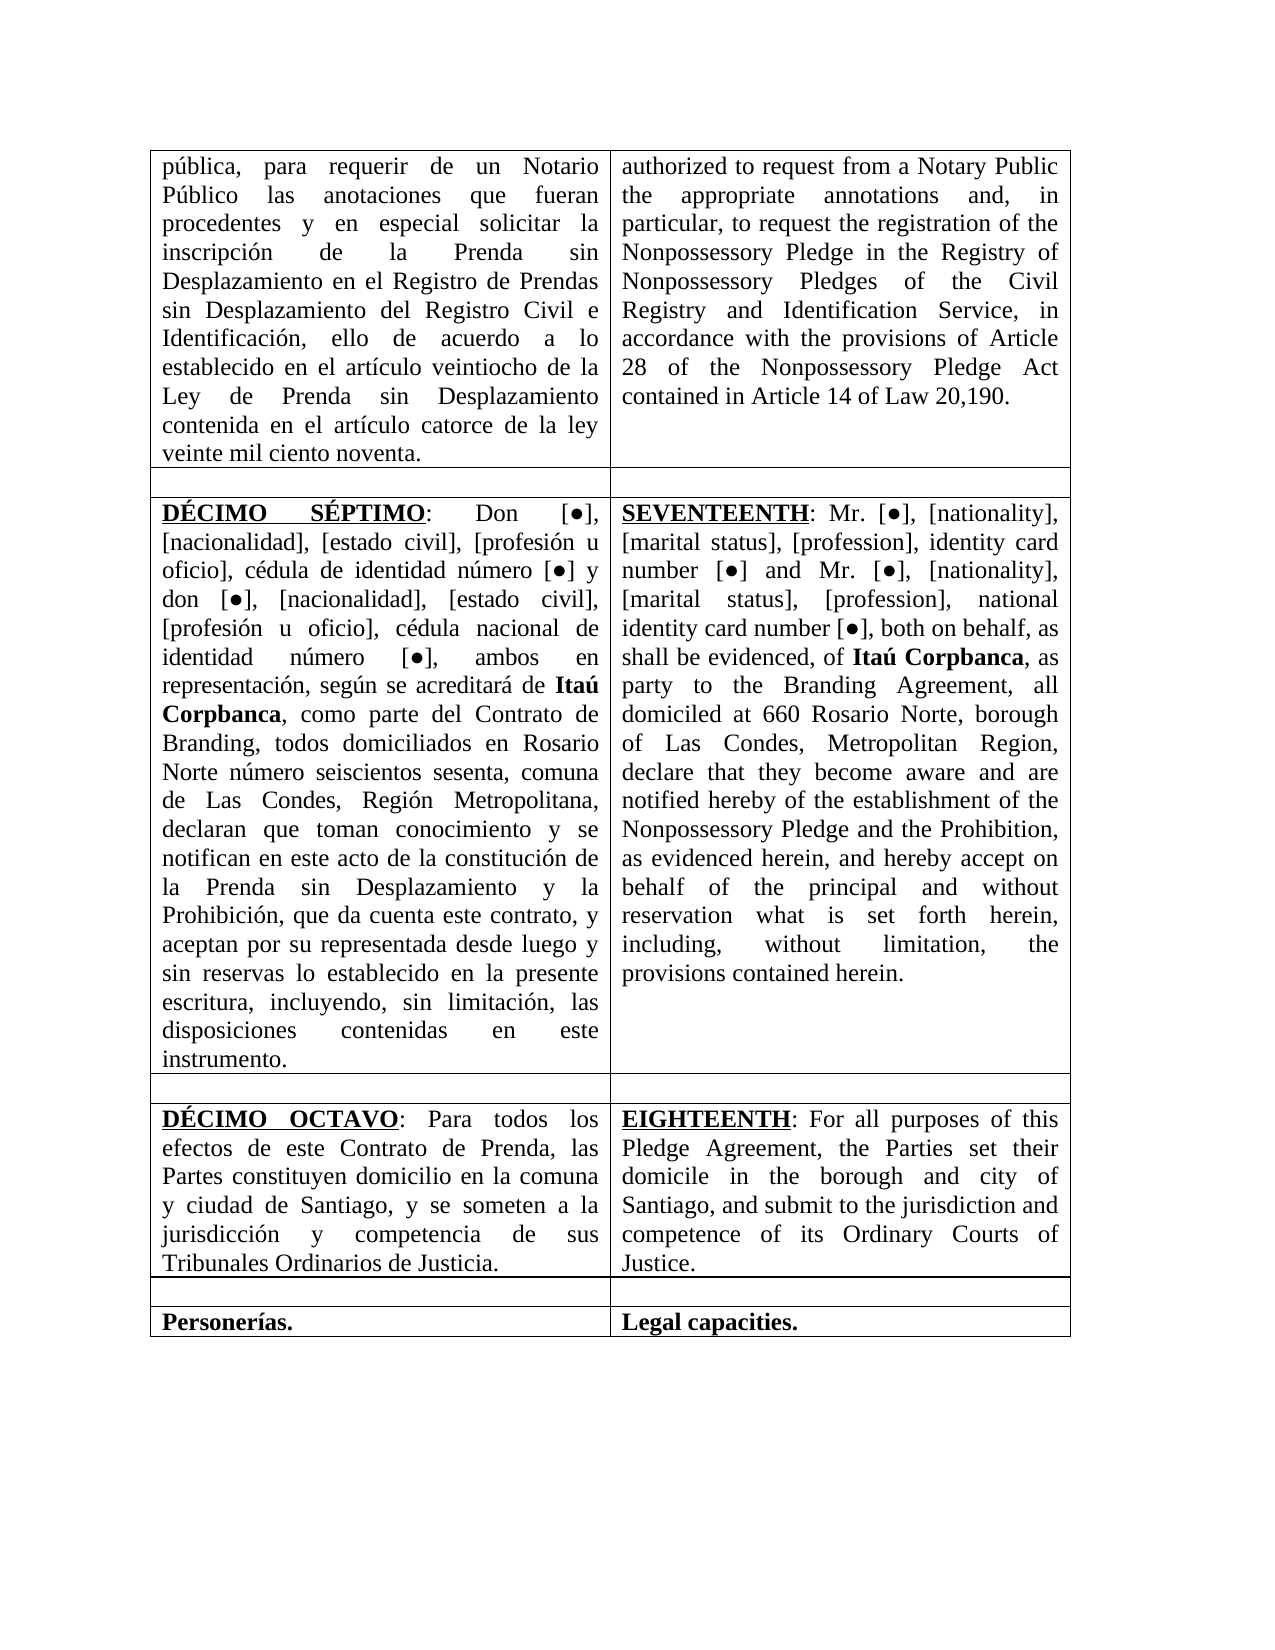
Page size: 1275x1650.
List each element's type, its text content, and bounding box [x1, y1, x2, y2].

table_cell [611, 151, 1070, 467]
table_cell DÉCIMO OCTAVO: Para todos los efectos de este Contrato de Prenda, las Partes constituyen domicilio en la comuna y ciudad de Santiago, y se someten a la jurisdicción y competencia de sus Tribunales Ordinarios de Justicia. [151, 1104, 610, 1276]
table_cell [151, 1074, 610, 1103]
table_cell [151, 151, 610, 467]
table_cell DÉCIMO SÉPTIMO: Don [●], [nacionalidad], [estado civil], [profesión u oficio], cédula de identidad número [●] y don [●], [nacionalidad], [estado civil], [profesión u oficio], cédula nacional de identidad número [●], ambos en representación, según se acreditará de Itaú Corpbanca, como parte del Contrato de Branding, todos domiciliados en Rosario Norte número seiscientos sesenta, comuna de Las Condes, Región Metropolitana, declaran que toman conocimiento y se notifican en este acto de la constitución de la Prenda sin Desplazamiento y la Prohibición, que da cuenta este contrato, y aceptan por su representada desde luego y sin reservas lo establecido en la presente escritura, incluyendo, sin limitación, las disposiciones contenidas en este instrumento. [151, 498, 610, 1073]
table_cell Legal capacities. [611, 1307, 1070, 1336]
table_cell [611, 1278, 1070, 1306]
table_cell [611, 1074, 1070, 1103]
table_cell [151, 468, 610, 497]
table_cell Personerías. [151, 1307, 610, 1336]
table_cell [611, 468, 1070, 497]
table_cell [151, 1278, 610, 1306]
table_cell SEVENTEENTH: Mr. [●], [nationality], [marital status], [profession], identity card number [●] and Mr. [●], [nationality], [marital status], [profession], national identity card number [●], both on behalf, as shall be evidenced, of Itaú Corpbanca, as party to the Branding Agreement, all domiciled at 660 Rosario Norte, borough of Las Condes, Metropolitan Region, declare that they become aware and are notified hereby of the establishment of the Nonpossessory Pledge and the Prohibition, as evidenced herein, and hereby accept on behalf of the principal and without reservation what is set forth herein, including, without limitation, the provisions contained herein. [611, 498, 1070, 1073]
table_cell EIGHTEENTH: For all purposes of this Pledge Agreement, the Parties set their domicile in the borough and city of Santiago, and submit to the jurisdiction and competence of its Ordinary Courts of Justice. [611, 1104, 1070, 1276]
